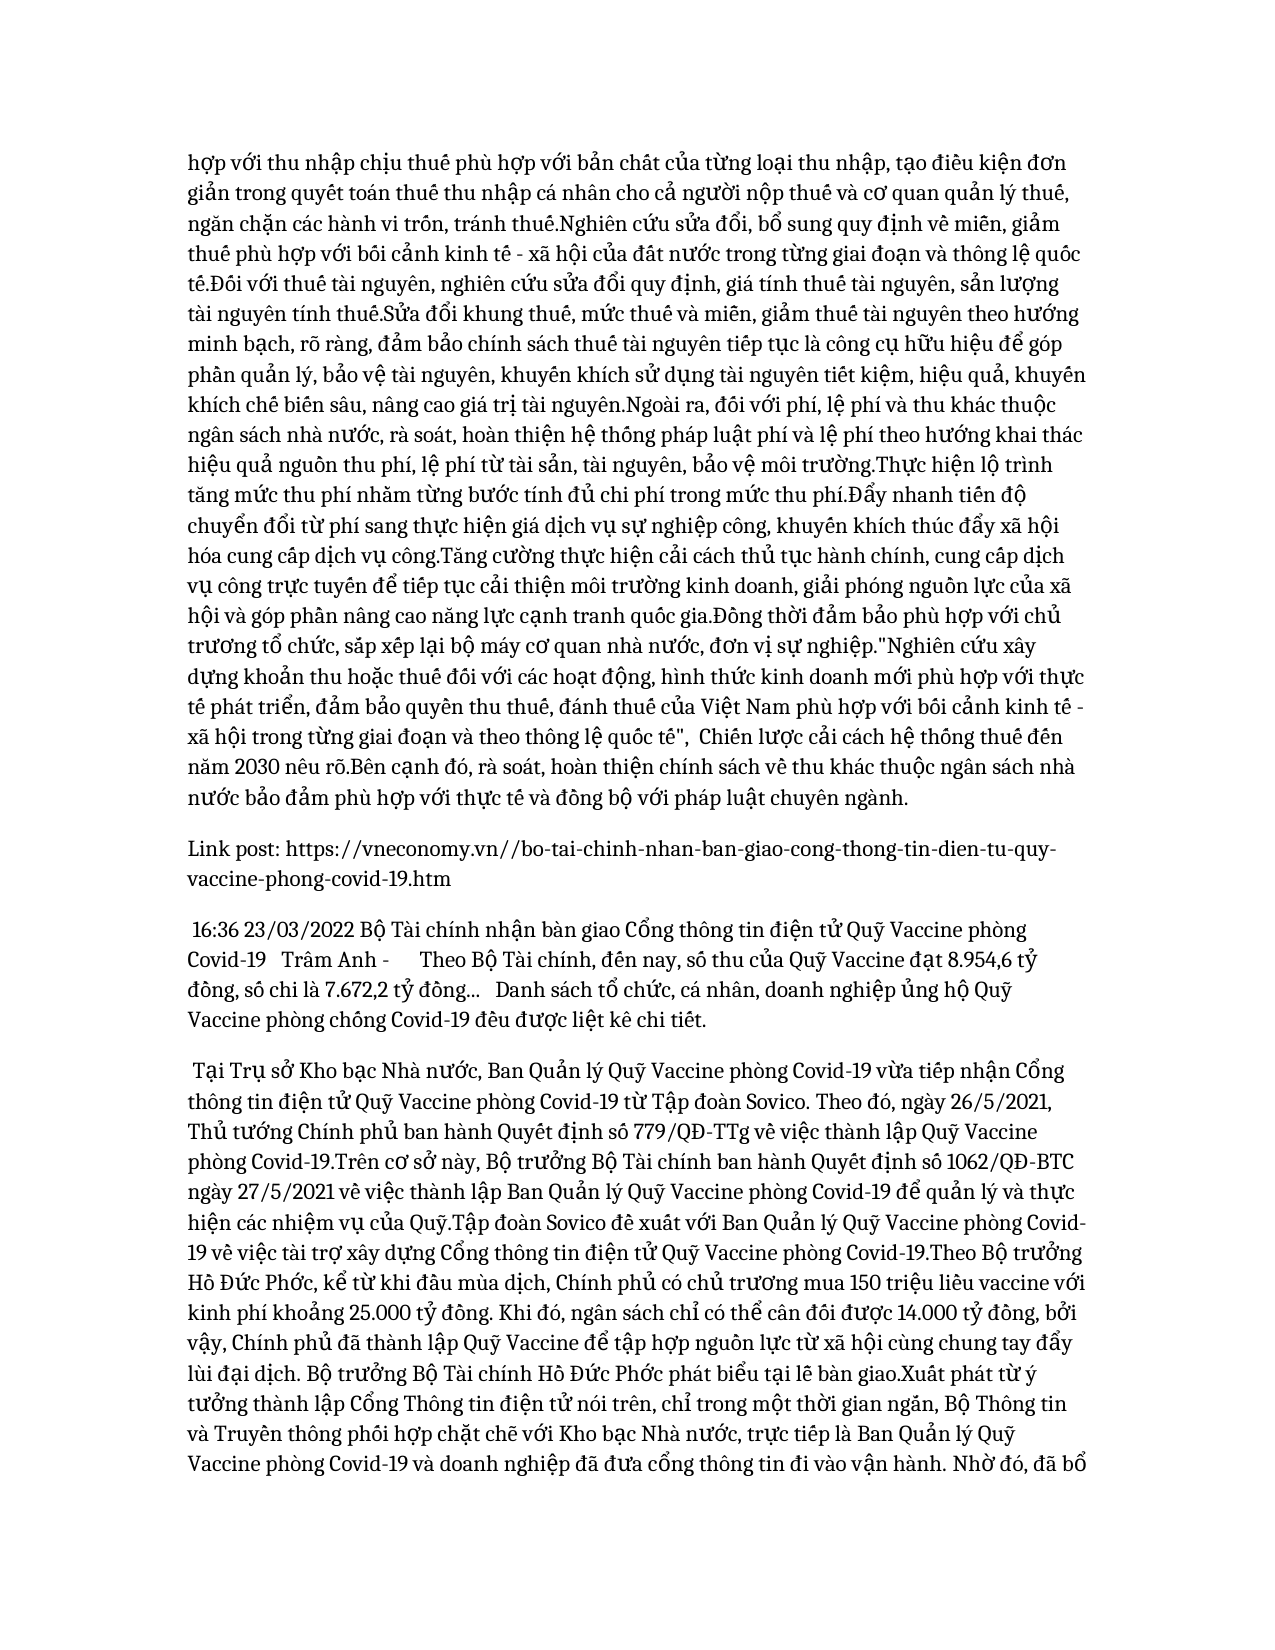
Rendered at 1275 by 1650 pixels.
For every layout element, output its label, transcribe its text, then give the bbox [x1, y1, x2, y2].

text 16:36 23/03/2022 Bộ Tài chính nhận bàn giao Cổng thông tin điện tử Quỹ Vaccine phòng Covid-19 Trâm Anh - Theo Bộ Tài chính, đến nay, số thu của Quỹ Vaccine đạt 8.954,6 tỷ đồng, số chi là 7.672,2 tỷ đồng... Danh sách tổ chức, cá nhân, doanh nghiệp ủng hộ Quỹ Vaccine phòng chống Covid-19 đều được liệt kê chi tiết. [187, 917, 1087, 1034]
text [187, 150, 1087, 811]
text Link post: https://vneconomy.vn//bo-tai-chinh-nhan-ban-giao-cong-thong-tin-dien-tu-quy-vaccine-phong-covid-19.htm [187, 835, 1087, 892]
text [187, 1058, 1087, 1477]
